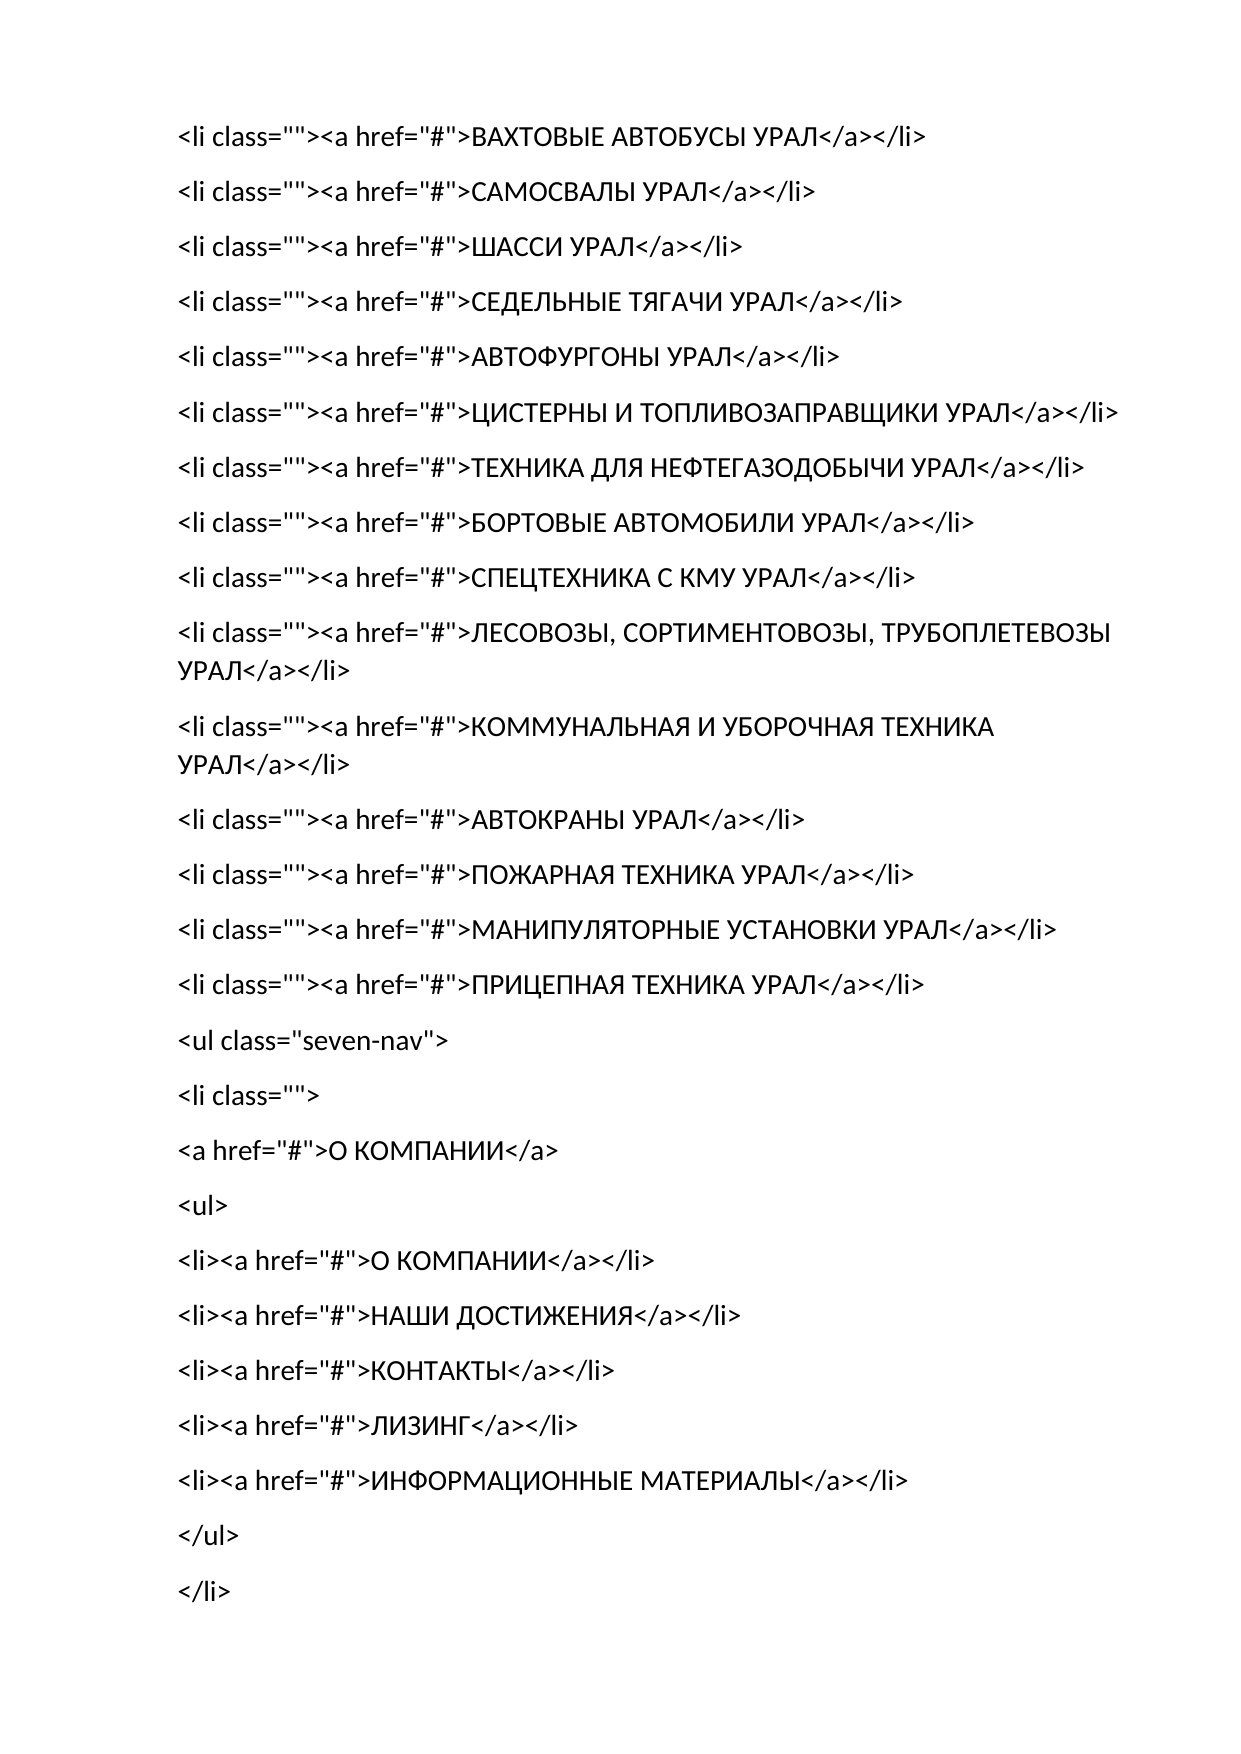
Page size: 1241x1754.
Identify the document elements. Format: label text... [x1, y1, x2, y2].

text <ul class="seven-nav"> [177, 1022, 1152, 1057]
text <li><a href="#">ЛИЗИНГ</a></li> [177, 1407, 1152, 1443]
text <li class=""><a href="#">ЛЕСОВОЗЫ, СОРТИМЕНТОВОЗЫ, ТРУБОПЛЕТЕВОЗЫ УРАЛ</a></li> [177, 614, 1152, 688]
text <li class=""><a href="#">АВТОФУРГОНЫ УРАЛ</a></li> [177, 338, 1152, 374]
text <li><a href="#">КОНТАКТЫ</a></li> [177, 1352, 1152, 1388]
text <li class=""><a href="#">ПОЖАРНАЯ ТЕХНИКА УРАЛ</a></li> [177, 856, 1152, 892]
text <li class=""><a href="#">СЕДЕЛЬНЫЕ ТЯГАЧИ УРАЛ</a></li> [177, 283, 1152, 319]
text <li class=""><a href="#">БОРТОВЫЕ АВТОМОБИЛИ УРАЛ</a></li> [177, 504, 1152, 539]
text <li class=""> [177, 1077, 1152, 1112]
text <li><a href="#">ИНФОРМАЦИОННЫЕ МАТЕРИАЛЫ</a></li> [177, 1462, 1152, 1498]
text <li class=""><a href="#">КОММУНАЛЬНАЯ И УБОРОЧНАЯ ТЕХНИКА УРАЛ</a></li> [177, 708, 1152, 782]
text <li class=""><a href="#">ТЕХНИКА ДЛЯ НЕФТЕГАЗОДОБЫЧИ УРАЛ</a></li> [177, 449, 1152, 484]
text <li class=""><a href="#">ВАХТОВЫЕ АВТОБУСЫ УРАЛ</a></li> [177, 118, 1152, 154]
text <li class=""><a href="#">МАНИПУЛЯТОРНЫЕ УСТАНОВКИ УРАЛ</a></li> [177, 911, 1152, 947]
text <li class=""><a href="#">ПРИЦЕПНАЯ ТЕХНИКА УРАЛ</a></li> [177, 966, 1152, 1002]
text <li><a href="#">О КОМПАНИИ</a></li> [177, 1242, 1152, 1278]
text <li class=""><a href="#">ЦИСТЕРНЫ И ТОПЛИВОЗАПРАВЩИКИ УРАЛ</a></li> [177, 394, 1152, 429]
text <ul> [177, 1187, 1152, 1222]
text <a href="#">О КОМПАНИИ</a> [177, 1132, 1152, 1167]
text </ul> [177, 1517, 1152, 1553]
text <li class=""><a href="#">САМОСВАЛЫ УРАЛ</a></li> [177, 173, 1152, 209]
text <li class=""><a href="#">АВТОКРАНЫ УРАЛ</a></li> [177, 801, 1152, 837]
text <li class=""><a href="#">ШАССИ УРАЛ</a></li> [177, 228, 1152, 264]
text <li class=""><a href="#">СПЕЦТЕХНИКА С КМУ УРАЛ</a></li> [177, 559, 1152, 594]
text <li><a href="#">НАШИ ДОСТИЖЕНИЯ</a></li> [177, 1297, 1152, 1333]
text </li> [177, 1573, 1152, 1608]
